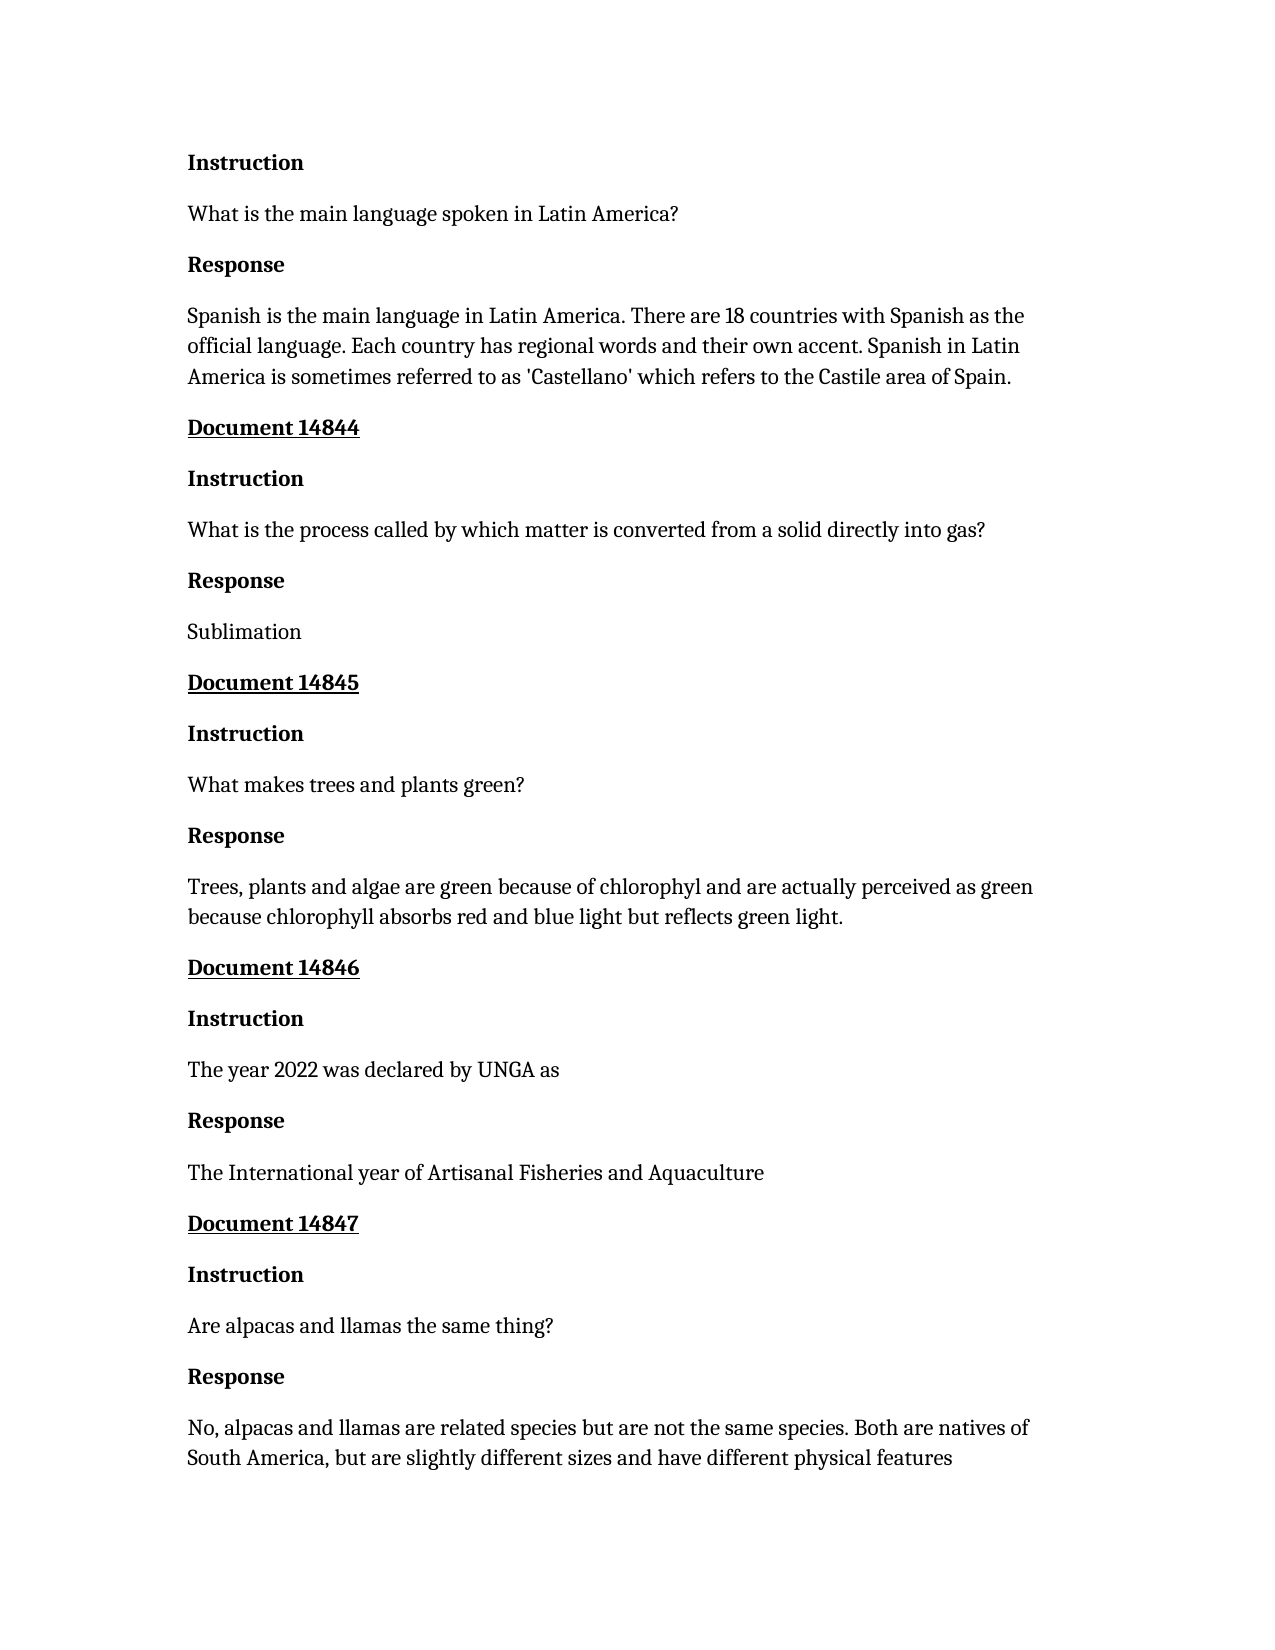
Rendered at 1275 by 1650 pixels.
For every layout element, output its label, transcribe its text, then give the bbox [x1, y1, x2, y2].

text Document 14845 [187, 670, 1087, 696]
text The year 2022 was declared by UNGA as [187, 1057, 1087, 1084]
text Instruction [187, 466, 1087, 492]
text Instruction [187, 1006, 1087, 1033]
text Document 14844 [187, 414, 1087, 441]
text Response [187, 252, 1087, 278]
text Instruction [187, 1261, 1087, 1288]
text Document 14847 [187, 1210, 1087, 1237]
text What makes trees and plants green? [187, 772, 1087, 798]
text Response [187, 1363, 1087, 1390]
text Response [187, 823, 1087, 849]
text Response [187, 1108, 1087, 1135]
text Trees, plants and algae are green because of chlorophyl and are actually perceived as green because chlorophyll absorbs red and blue light but reflects green light. [187, 874, 1087, 931]
text No, alpacas and llamas are related species but are not the same species. Both are natives of South America, but are slightly different sizes and have different physical features [187, 1414, 1087, 1471]
text What is the main language spoken in Latin America? [187, 201, 1087, 227]
text Instruction [187, 150, 1087, 176]
text Sublimation [187, 619, 1087, 645]
text Are alpacas and llamas the same thing? [187, 1312, 1087, 1339]
text The International year of Artisanal Fisheries and Aquaculture [187, 1159, 1087, 1186]
text What is the process called by which matter is converted from a solid directly into gas? [187, 517, 1087, 543]
text Document 14846 [187, 955, 1087, 982]
text Instruction [187, 721, 1087, 747]
text Spanish is the main language in Latin America. There are 18 countries with Spanish as the official language. Each country has regional words and their own accent. Spanish in Latin America is sometimes referred to as 'Castellano' which refers to the Castile area of Spain. [187, 303, 1087, 390]
text Response [187, 568, 1087, 594]
